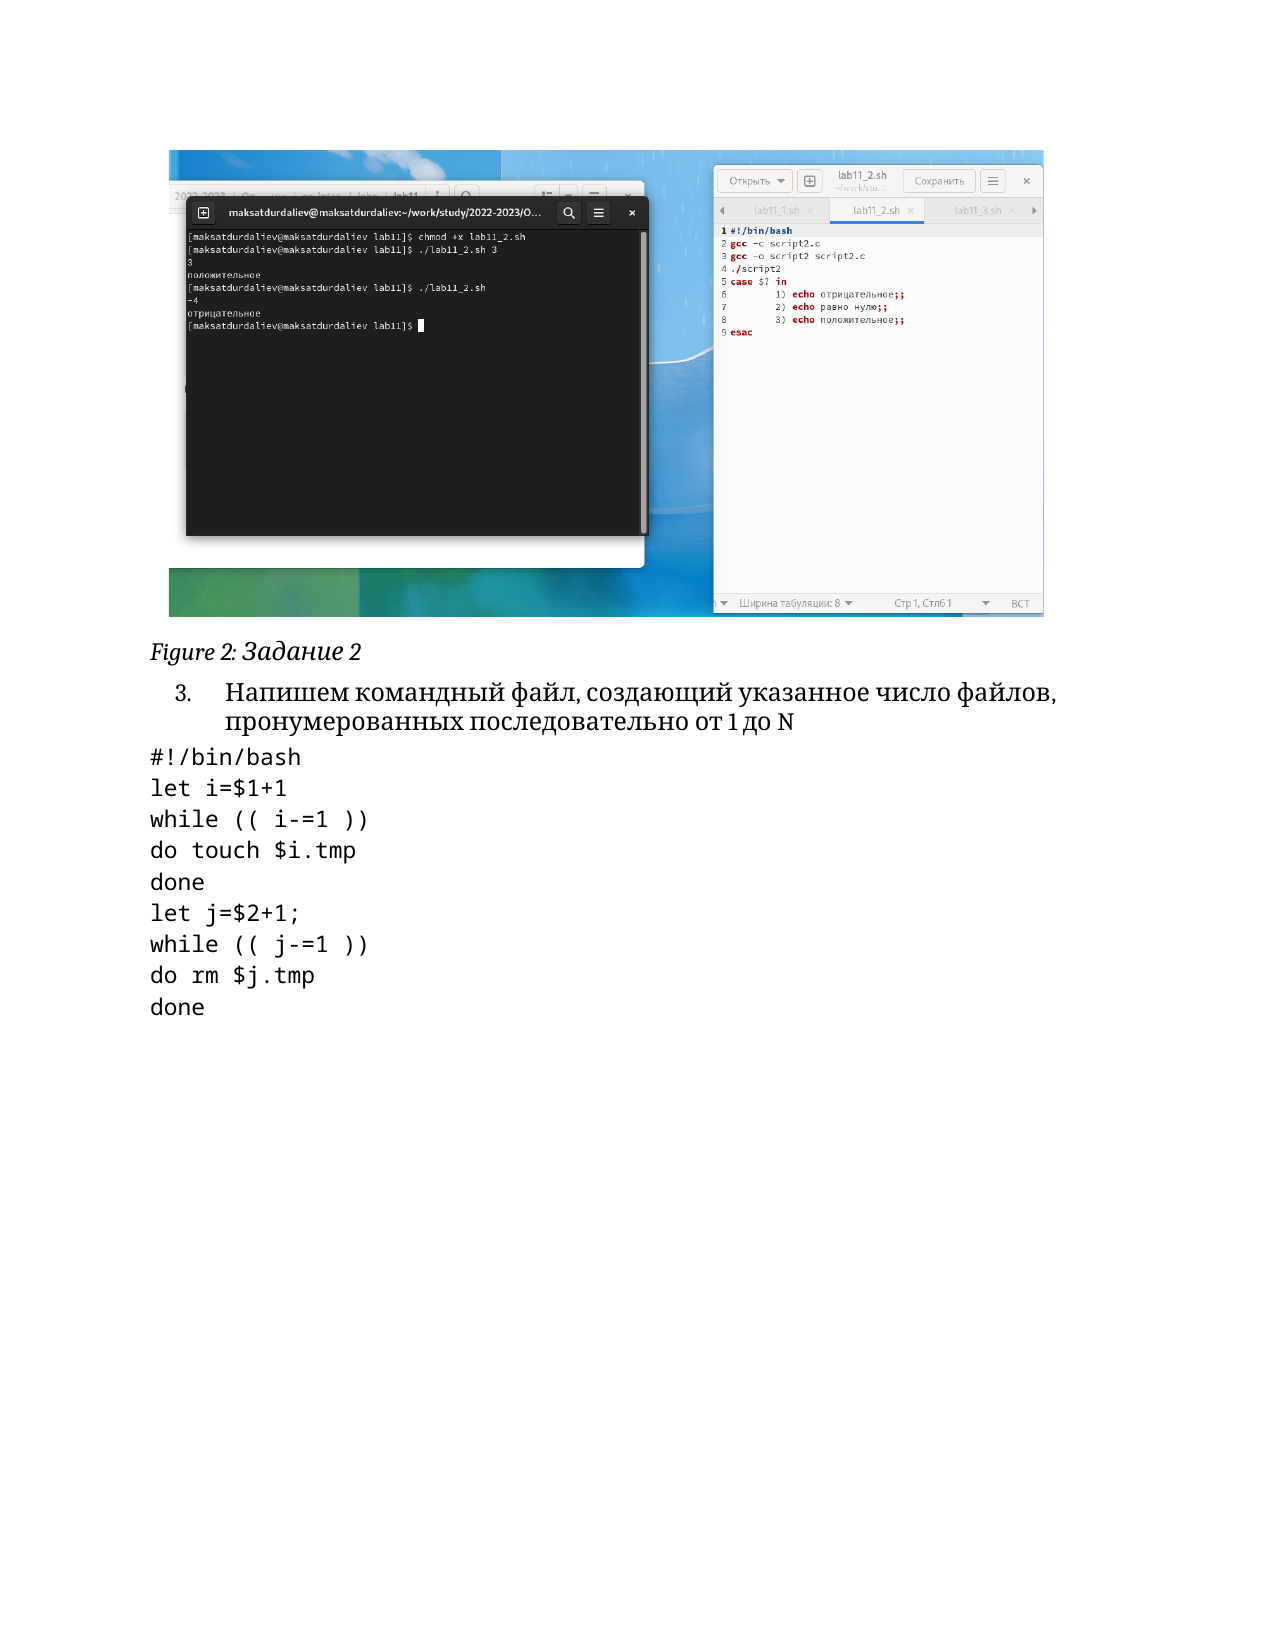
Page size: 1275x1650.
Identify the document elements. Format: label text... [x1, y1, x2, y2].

picture [168, 150, 1044, 617]
list Напишем командный файл, создающий указанное число файлов, пронумерованных последовательно от 1 до N [175, 679, 1125, 737]
text #!/bin/bash let i=$1+1 while (( i-=1 )) do touch $i.tmp done let j=$2+1; while (( j-=1 )) do rm $j.tmp done [150, 740, 1125, 1022]
text Figure 2: Задание 2 [150, 638, 1125, 667]
